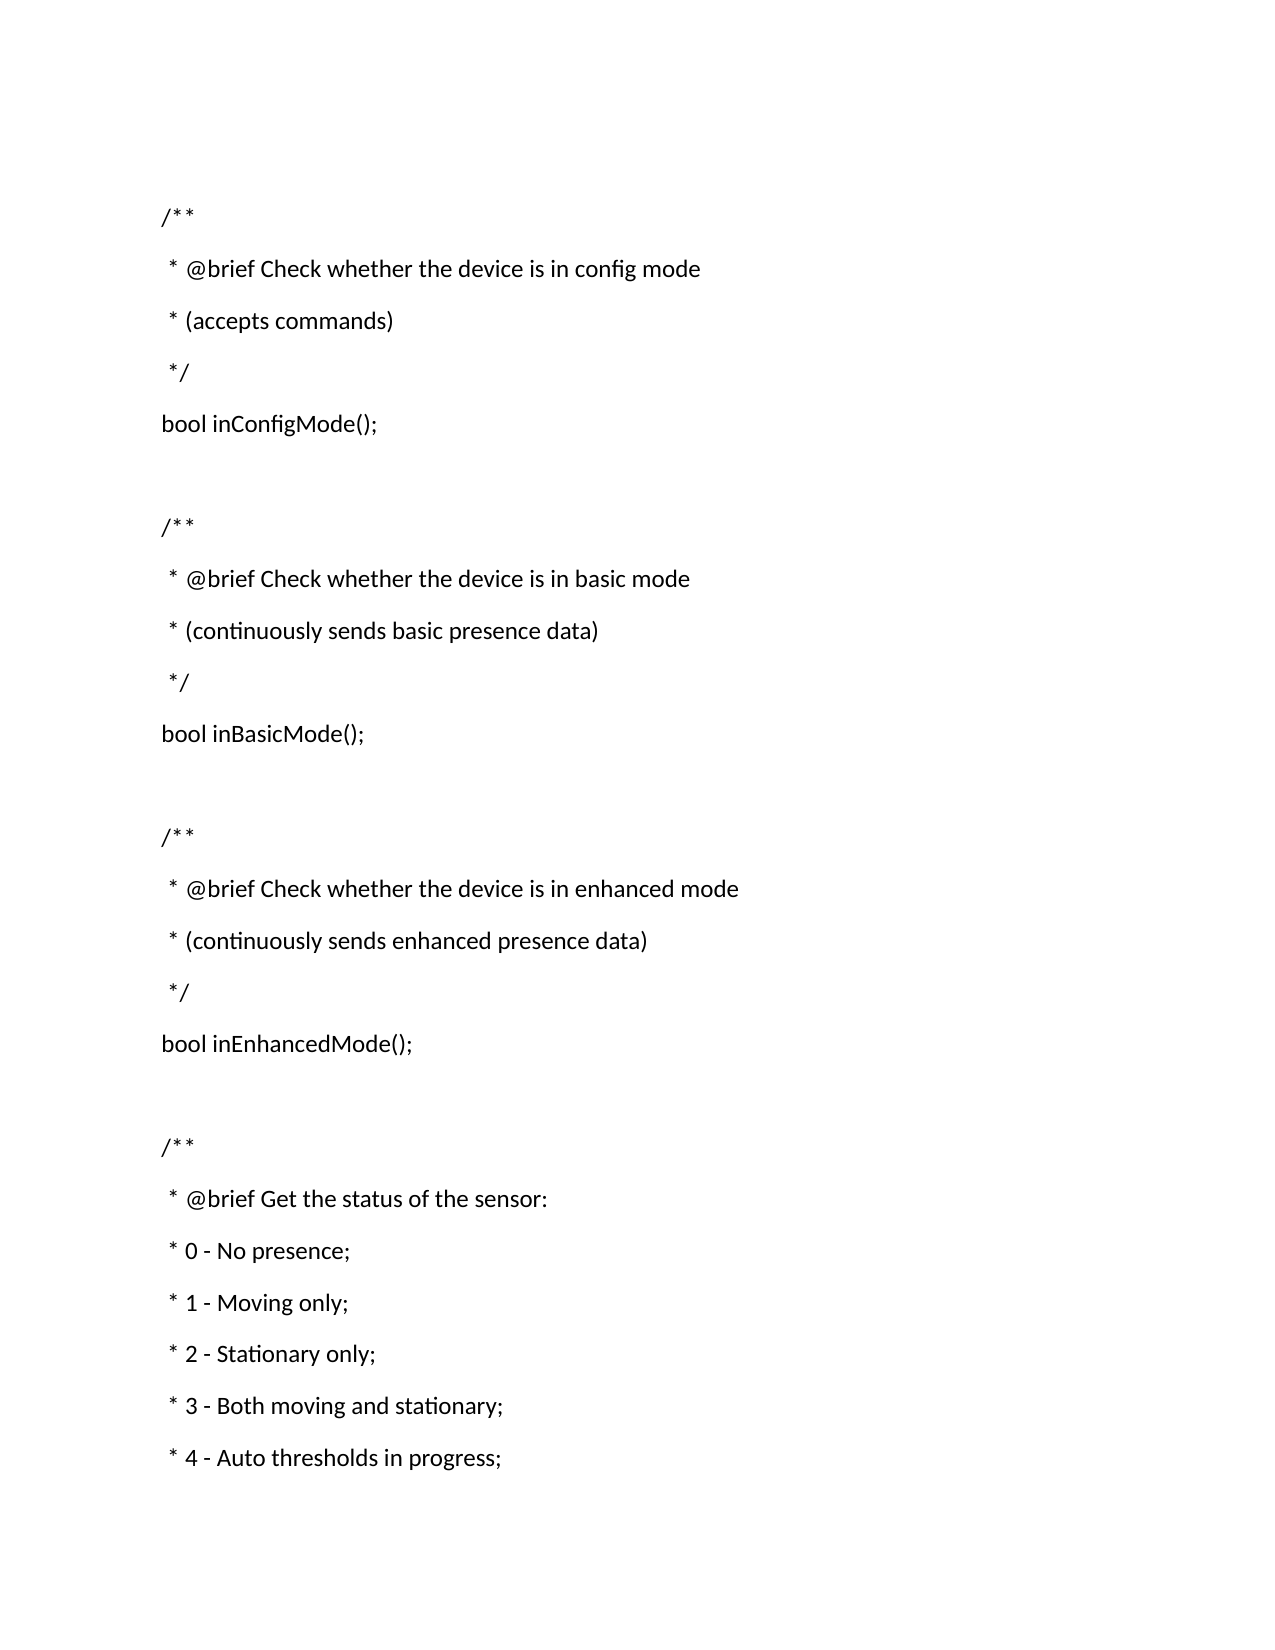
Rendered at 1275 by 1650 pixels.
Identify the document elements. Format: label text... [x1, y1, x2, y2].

text * 3 - Both moving and stationary; [150, 1390, 1125, 1421]
text * (continuously sends basic presence data) [150, 615, 1125, 646]
text * 0 - No presence; [150, 1235, 1125, 1266]
text * @brief Check whether the device is in enhanced mode [150, 873, 1125, 904]
text /** [150, 512, 1125, 542]
text * (continuously sends enhanced presence data) [150, 925, 1125, 956]
text */ [150, 667, 1125, 697]
text * @brief Get the status of the sensor: [150, 1183, 1125, 1214]
text * 2 - Stationary only; [150, 1338, 1125, 1369]
text bool inConfigMode(); [150, 408, 1125, 439]
text */ [150, 357, 1125, 387]
text * 1 - Moving only; [150, 1287, 1125, 1317]
text bool inEnhancedMode(); [150, 1028, 1125, 1059]
text /** [150, 202, 1125, 232]
text */ [150, 977, 1125, 1007]
text * 4 - Auto thresholds in progress; [150, 1442, 1125, 1472]
text * @brief Check whether the device is in basic mode [150, 563, 1125, 594]
text /** [150, 822, 1125, 852]
text bool inBasicMode(); [150, 718, 1125, 749]
text * @brief Check whether the device is in config mode [150, 253, 1125, 284]
text /** [150, 1132, 1125, 1162]
text * (accepts commands) [150, 305, 1125, 336]
